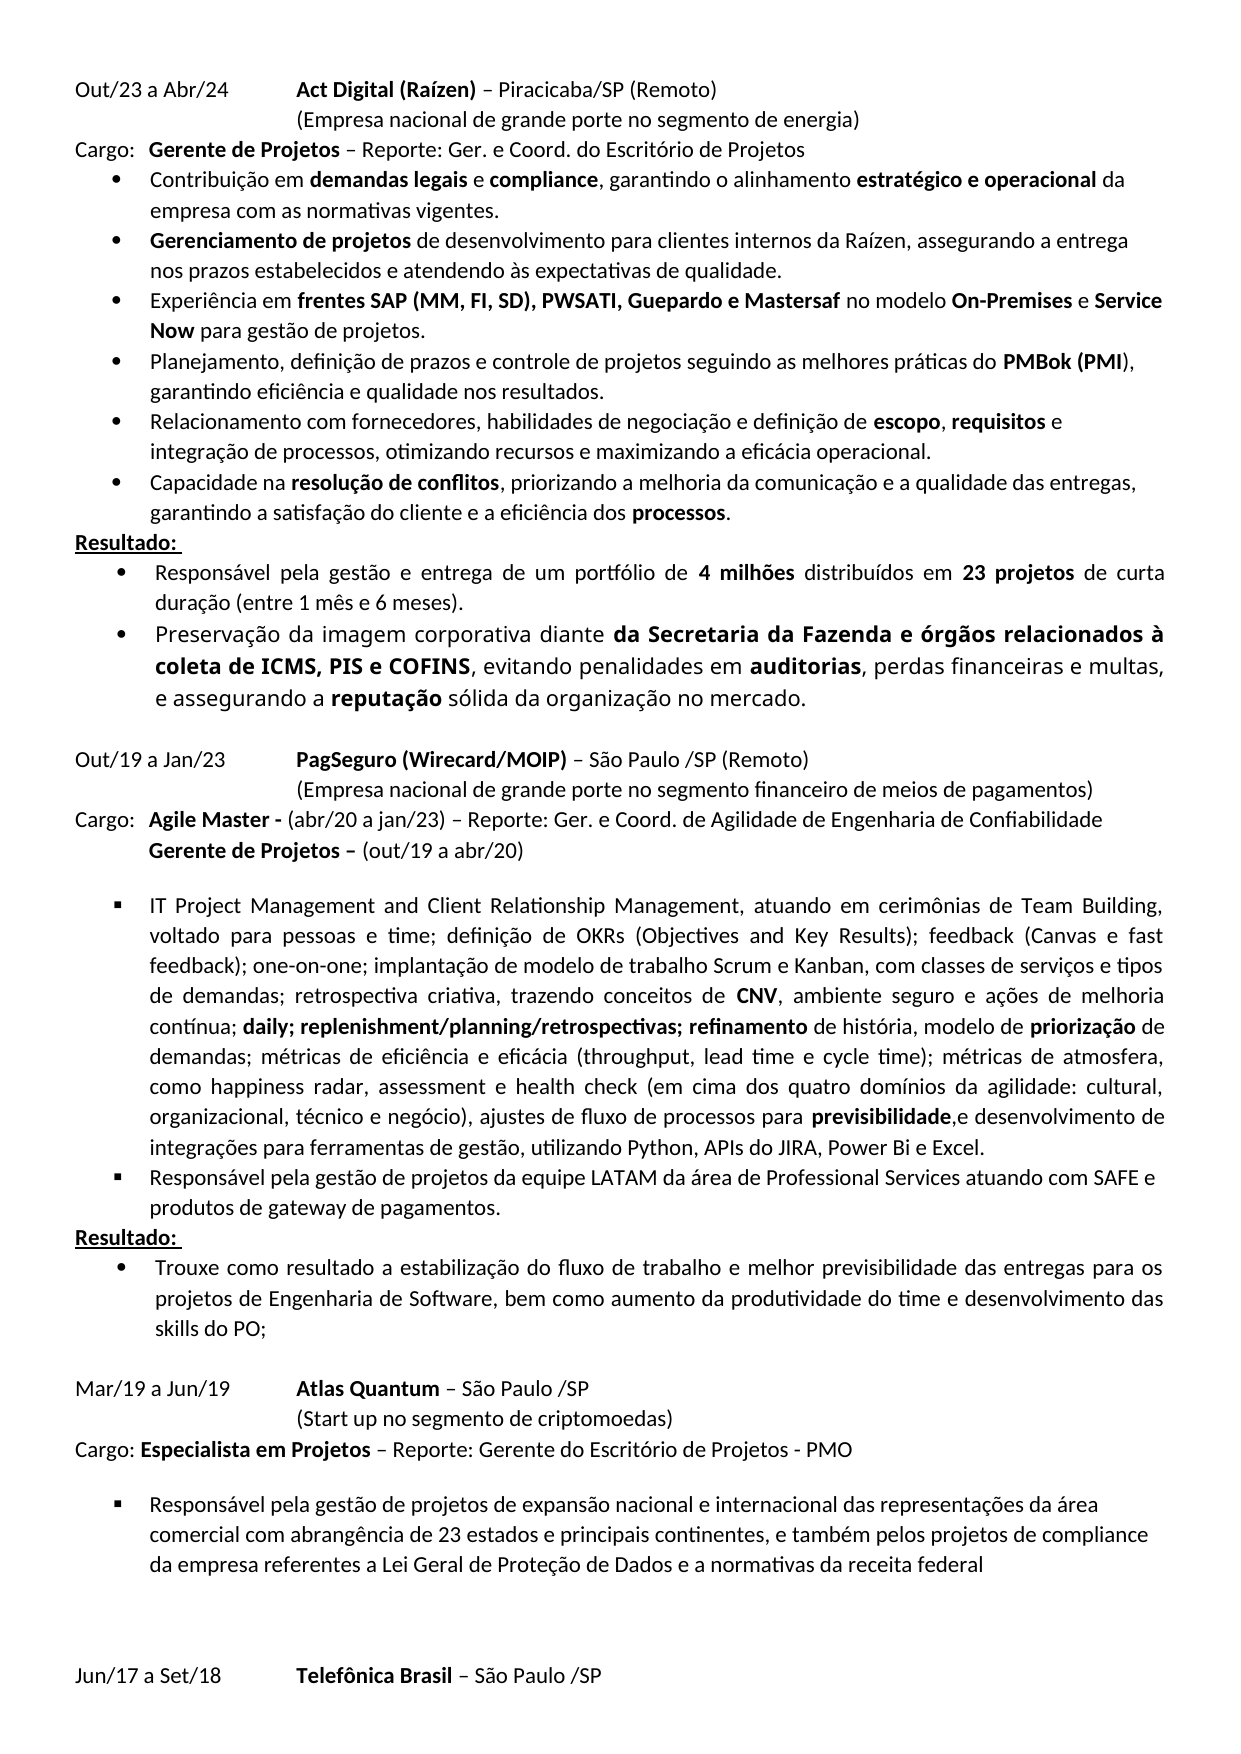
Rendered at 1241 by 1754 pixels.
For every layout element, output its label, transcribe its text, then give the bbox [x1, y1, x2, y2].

text (Empresa nacional de grande porte no segmento financeiro de meios de pagamentos) [222, 775, 1165, 803]
list Responsável pela gestão de projetos da equipe LATAM da área de Professional Services atuando com SAFE e produtos de gateway de pagamentos. [112, 1163, 1165, 1221]
list Preservação da imagem corporativa diante da Secretaria da Fazenda e órgãos relacionados à coleta de ICMS, PIS e COFINS, evitando penalidades em auditorias, perdas financeiras e multas, e assegurando a reputação sólida da organização no mercado. [117, 619, 1165, 713]
list Contribuição em demandas legais e compliance, garantindo o alinhamento estratégico e operacional da empresa com as normativas vigentes. [112, 166, 1165, 224]
list Relacionamento com fornecedores, habilidades de negociação e definição de escopo, requisitos e integração de processos, otimizando recursos e maximizando a eficácia operacional. [112, 407, 1165, 466]
text Out/23 a Abr/24 Act Digital (Raízen) – Piracicaba/SP (Remoto) [75, 75, 1165, 103]
text Resultado: [75, 1223, 1165, 1251]
list Capacidade na resolução de conflitos, priorizando a melhoria da comunicação e a qualidade das entregas, garantindo a satisfação do cliente e a eficiência dos processos. [112, 468, 1165, 526]
text Jun/17 a Set/18 Telefônica Brasil – São Paulo /SP [75, 1661, 1165, 1689]
list Trouxe como resultado a estabilização do fluxo de trabalho e melhor previsibilidade das entregas para os projetos de Engenharia de Software, bem como aumento da produtividade do time e desenvolvimento das skills do PO; [117, 1253, 1165, 1342]
list Gerenciamento de projetos de desenvolvimento para clientes internos da Raízen, assegurando a entrega nos prazos estabelecidos e atendendo às expectativas de qualidade. [112, 226, 1165, 284]
text Cargo: Gerente de Projetos – Reporte: Ger. e Coord. do Escritório de Projetos [75, 135, 1165, 163]
list Responsável pela gestão de projetos de expansão nacional e internacional das representações da área comercial com abrangência de 23 estados e principais continentes, e também pelos projetos de compliance da empresa referentes a Lei Geral de Proteção de Dados e a normativas da receita federal [112, 1490, 1165, 1578]
text Out/19 a Jan/23 PagSeguro (Wirecard/MOIP) – São Paulo /SP (Remoto) [75, 745, 1165, 773]
text Cargo: Especialista em Projetos – Reporte: Gerente do Escritório de Projetos - PMO [75, 1435, 1165, 1463]
text Cargo: Agile Master - (abr/20 a jan/23) – Reporte: Ger. e Coord. de Agilidade de Engenharia de Confiabilidade [75, 806, 1165, 834]
list IT Project Management and Client Relationship Management, atuando em cerimônias de Team Building, voltado para pessoas e time; definição de OKRs (Objectives and Key Results); feedback (Canvas e fast feedback); one-on-one; implantação de modelo de trabalho Scrum e Kanban, com classes de serviços e tipos de demandas; retrospectiva criativa, trazendo conceitos de CNV, ambiente seguro e ações de melhoria contínua; daily; replenishment/planning/retrospectivas; refinamento de história, modelo de priorização de demandas; métricas de eficiência e eficácia (throughput, lead time e cycle time); métricas de atmosfera, como happiness radar, assessment e health check (em cima dos quatro domínios da agilidade: cultural, organizacional, técnico e negócio), ajustes de fluxo de processos para previsibilidade,e desenvolvimento de integrações para ferramentas de gestão, utilizando Python, APIs do JIRA, Power Bi e Excel. [112, 891, 1165, 1161]
list Planejamento, definição de prazos e controle de projetos seguindo as melhores práticas do PMBok (PMI), garantindo eficiência e qualidade nos resultados. [112, 347, 1165, 405]
text Gerente de Projetos – (out/19 a abr/20) [75, 836, 1165, 864]
text Resultado: [75, 528, 1165, 556]
text Mar/19 a Jun/19 Atlas Quantum – São Paulo /SP [75, 1374, 1165, 1402]
text (Start up no segmento de criptomoedas) [222, 1404, 1165, 1433]
list Responsável pela gestão e entrega de um portfólio de 4 milhões distribuídos em 23 projetos de curta duração (entre 1 mês e 6 meses). [117, 558, 1165, 617]
list Experiência em frentes SAP (MM, FI, SD), PWSATI, Guepardo e Mastersaf no modelo On-Premises e Service Now para gestão de projetos. [112, 286, 1165, 345]
text (Empresa nacional de grande porte no segmento de energia) [222, 105, 1165, 133]
